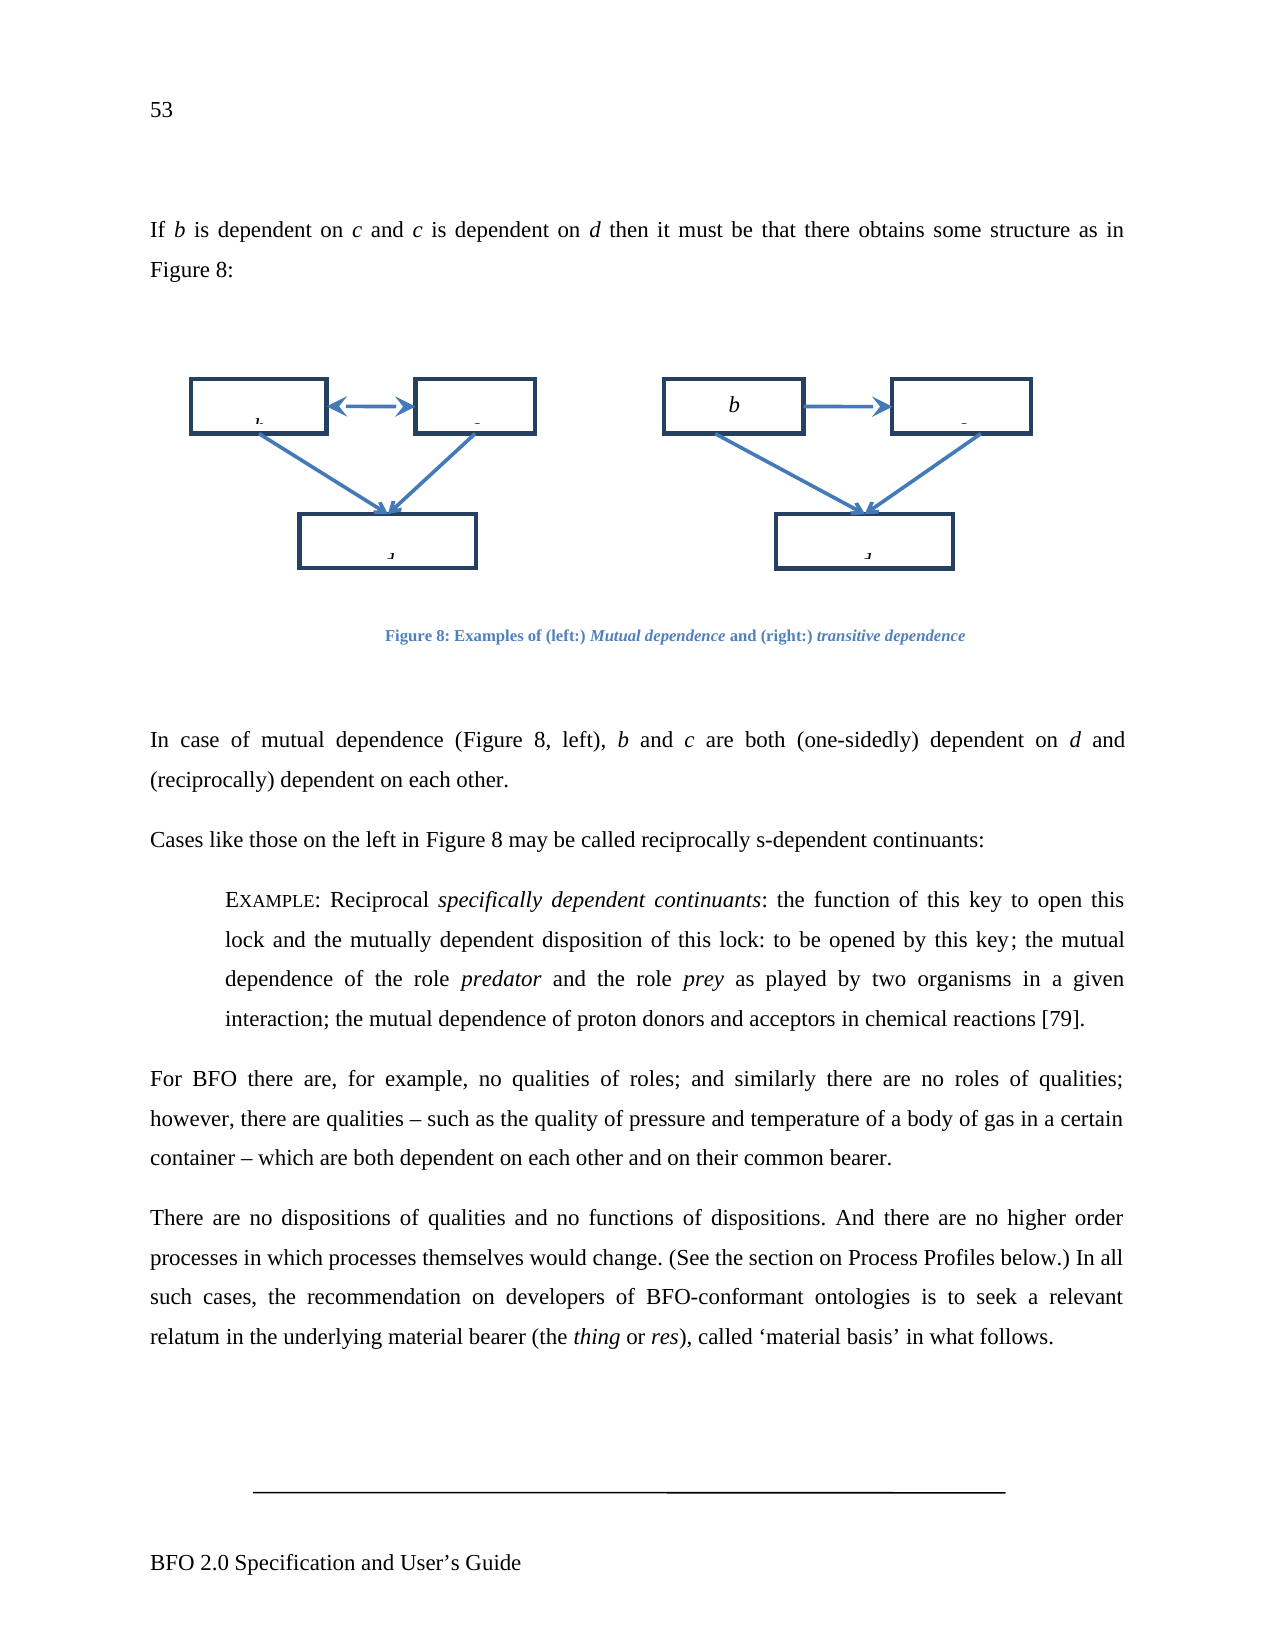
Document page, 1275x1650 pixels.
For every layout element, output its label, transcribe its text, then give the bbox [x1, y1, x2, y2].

text There are no dispositions of qualities and no functions of dispositions. And there are no higher order processes in which processes themselves would change. (See the section on Process Profiles below.) In all such cases, the recommendation on developers of BFO-conformant ontologies is to seek a relevant relatum in the underlying material bearer (the thing or res), called ‘material basis’ in what follows. [150, 1204, 1125, 1349]
text For BFO there are, for example, no qualities of roles; and similarly there are no roles of qualities; however, there are qualities – such as the quality of pressure and temperature of a body of gas in a certain container – which are both dependent on each other and on their common bearer. [150, 1065, 1125, 1170]
text as(specifically dependent continuant)[Example: Reciprocal specifically dependent continuants: the function of this key to open this lock and the mutually dependent disposition of this lock: to be opened by this key\; the mutual dependence of the role predator and the role prey as played by two organisms in a given interaction\; the mutual dependence of proton donors and acceptors in chemical reactions [79]. ] [225, 886, 1125, 1031]
